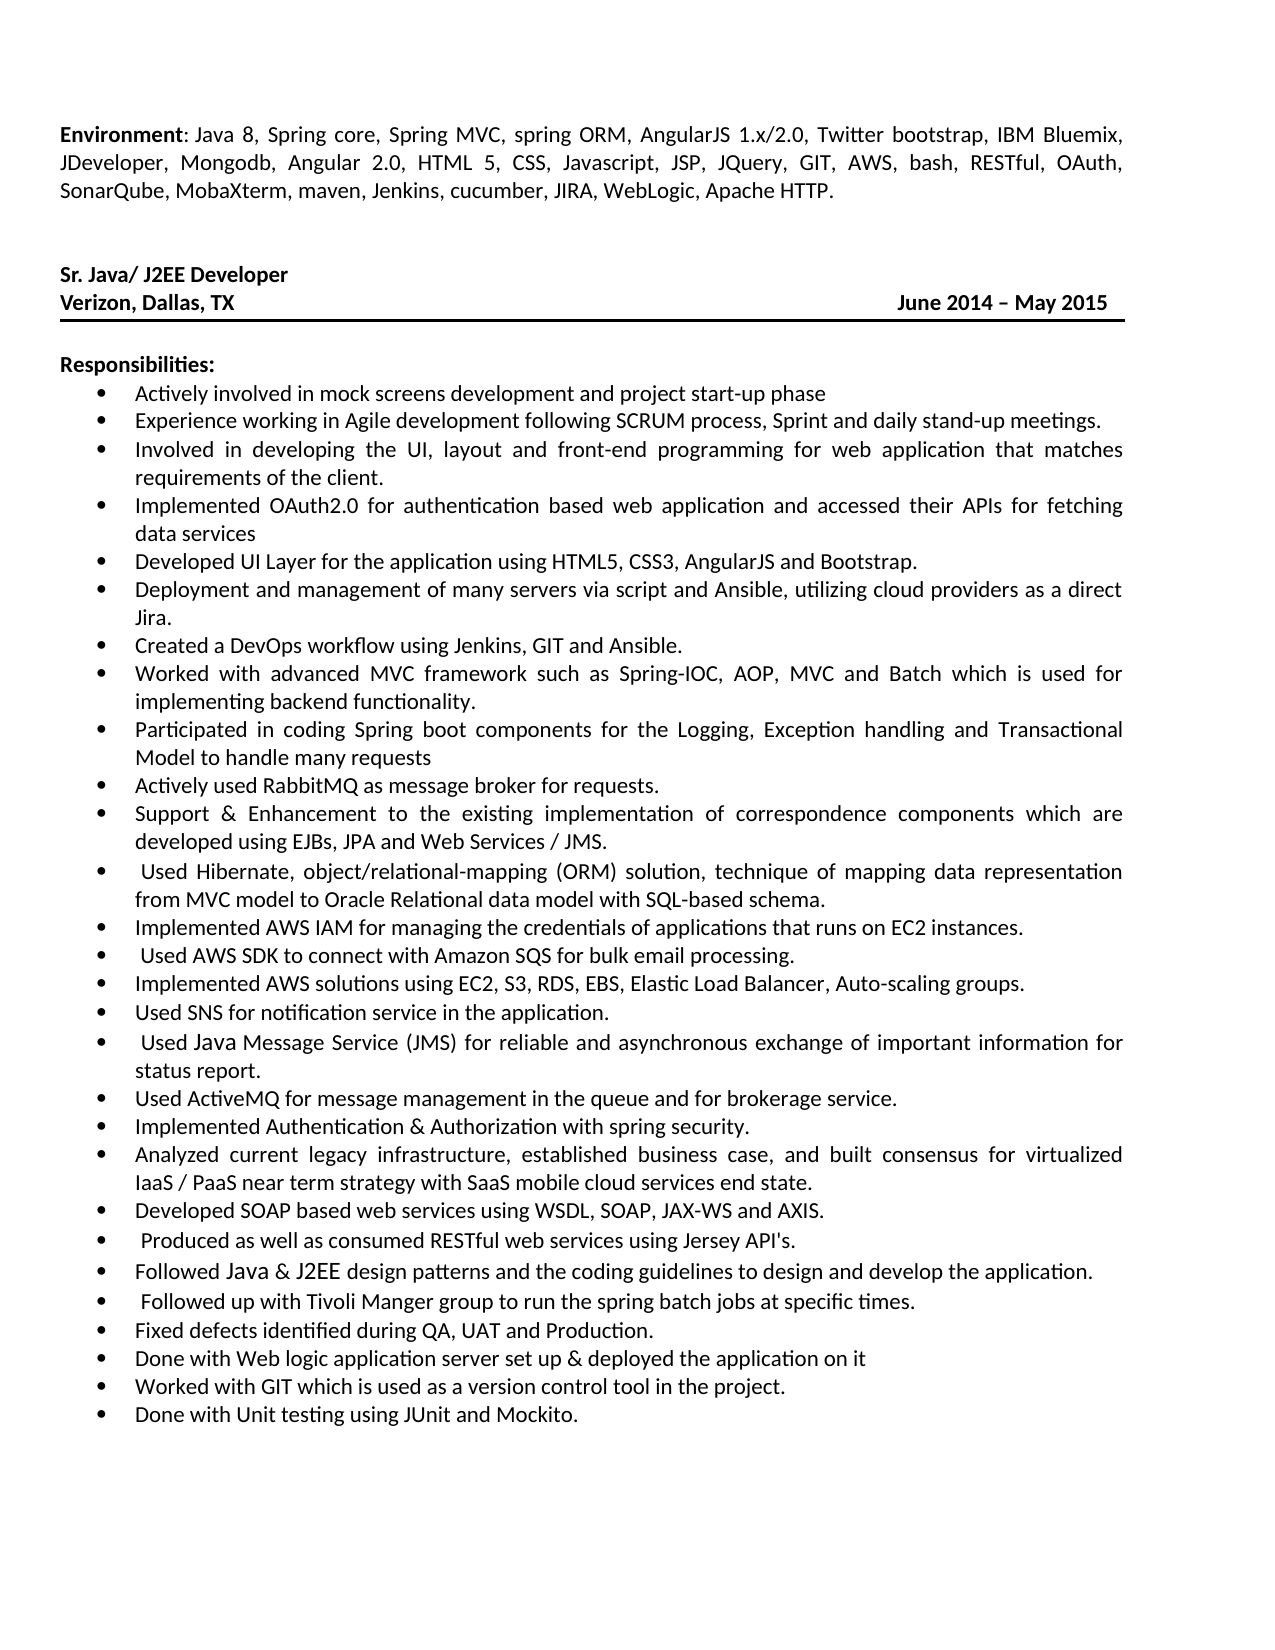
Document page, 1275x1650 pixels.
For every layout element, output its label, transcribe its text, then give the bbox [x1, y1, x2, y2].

list Used Hibernate, object/relational-mapping (ORM) solution, technique of mapping data representation from MVC model to Oracle Relational data model with SQL-based schema. [97, 855, 1125, 913]
list Used SNS for notification service in the application. [97, 998, 1125, 1026]
list Deployment and management of many servers via script and Ansible, utilizing cloud providers as a direct Jira. [97, 575, 1125, 631]
list Done with Web logic application server set up & deployed the application on it [97, 1344, 1125, 1372]
list Worked with advanced MVC framework such as Spring-IOC, AOP, MVC and Batch which is used for implementing backend functionality. [97, 659, 1125, 715]
list Actively involved in mock screens development and project start-up phase [97, 379, 1125, 407]
list Implemented Authentication & Authorization with spring security. [97, 1112, 1125, 1140]
list Involved in developing the UI, layout and front-end programming for web application that matches requirements of the client. [97, 435, 1125, 491]
text Verizon, Dallas, TX June 2014 – May 2015 [60, 288, 1125, 319]
list Participated in coding Spring boot components for the Logging, Exception handling and Transactional Model to handle many requests [97, 715, 1125, 771]
list Used ActiveMQ for message management in the queue and for brokerage service. [97, 1084, 1125, 1112]
list Created a DevOps workflow using Jenkins, GIT and Ansible. [97, 631, 1125, 659]
list Support & Enhancement to the existing implementation of correspondence components which are developed using EJBs, JPA and Web Services / JMS. [97, 799, 1125, 855]
list Followed up with Tivoli Manger group to run the spring batch jobs at specific times. [97, 1285, 1125, 1316]
list Fixed defects identified during QA, UAT and Production. [97, 1316, 1125, 1344]
list Implemented AWS solutions using EC2, S3, RDS, EBS, Elastic Load Balancer, Auto-scaling groups. [97, 969, 1125, 998]
list Done with Unit testing using JUnit and Mockito. [97, 1400, 1125, 1428]
list Developed SOAP based web services using WSDL, SOAP, JAX-WS and AXIS. [97, 1196, 1125, 1224]
list Actively used RabbitMQ as message broker for requests. [97, 771, 1125, 799]
list Implemented AWS IAM for managing the credentials of applications that runs on EC2 instances. [97, 913, 1125, 942]
list Analyzed current legacy infrastructure, established business case, and built consensus for virtualized IaaS / PaaS near term strategy with SaaS mobile cloud services end state. [97, 1140, 1125, 1196]
list Produced as well as consumed RESTful web services using Jersey API's. [97, 1224, 1125, 1255]
list Followed Java & J2EE design patterns and the coding guidelines to design and develop the application. [97, 1255, 1125, 1285]
list Experience working in Agile development following SCRUM process, Sprint and daily stand-up meetings. [97, 407, 1125, 435]
list Used AWS SDK to connect with Amazon SQS for bulk email processing. [97, 942, 1125, 969]
list Implemented OAuth2.0 for authentication based web application and accessed their APIs for fetching data services [97, 491, 1125, 547]
text Responsibilities: [60, 350, 1125, 379]
text Environment: Java 8, Spring core, Spring MVC, spring ORM, AngularJS 1.x/2.0, Twitter bootstrap, IBM Bluemix, JDeveloper, Mongodb, Angular 2.0, HTML 5, CSS, Javascript, JSP, JQuery, GIT, AWS, bash, RESTful, OAuth, SonarQube, MobaXterm, maven, Jenkins, cucumber, JIRA, WebLogic, Apache HTTP. [60, 120, 1125, 204]
text Sr. Java/ J2EE Developer [60, 261, 1125, 288]
list Used Java Message Service (JMS) for reliable and asynchronous exchange of important information for status report. [97, 1026, 1125, 1084]
list Worked with GIT which is used as a version control tool in the project. [97, 1372, 1125, 1400]
list Developed UI Layer for the application using HTML5, CSS3, AngularJS and Bootstrap. [97, 547, 1125, 575]
